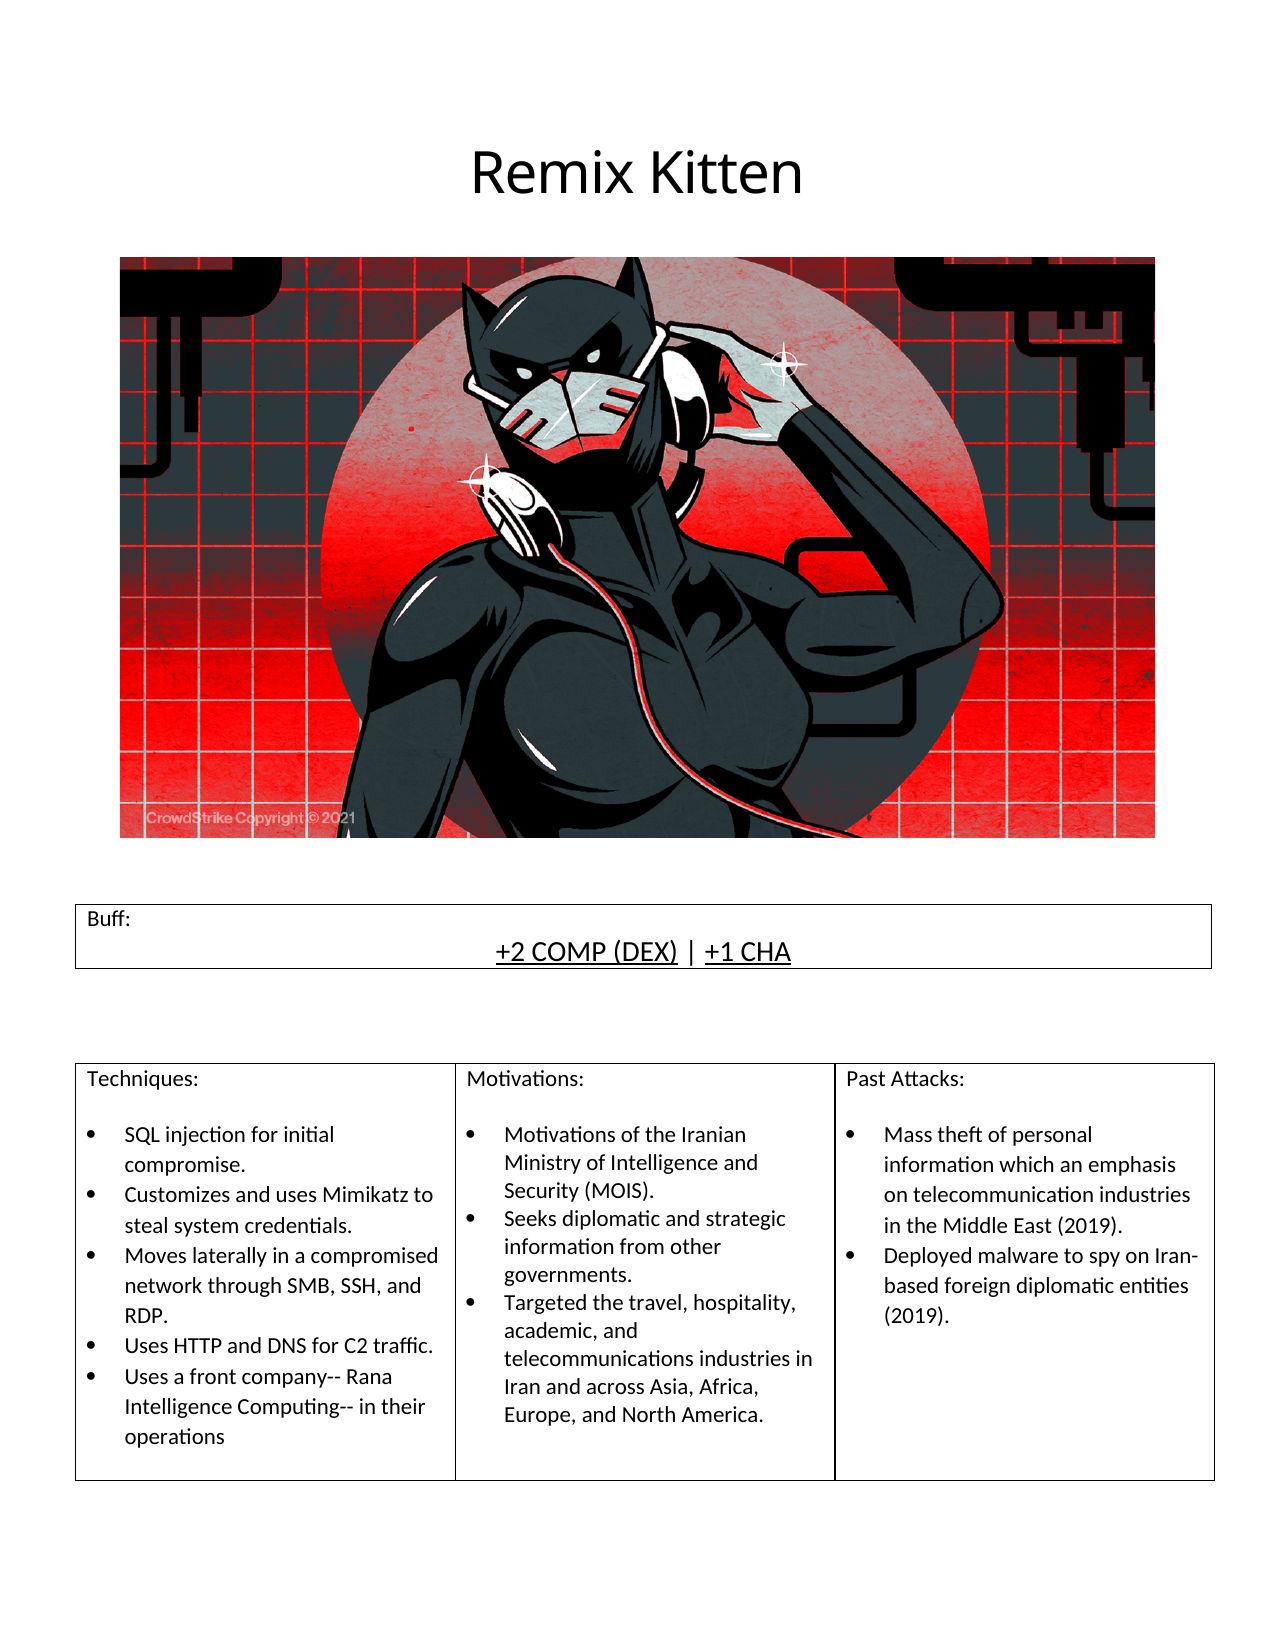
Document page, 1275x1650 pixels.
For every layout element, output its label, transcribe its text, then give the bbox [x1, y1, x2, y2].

title Remix Kitten [75, 131, 1200, 211]
table_header Buff: +2 COMP (DEX) | +1 CHA [76, 905, 1211, 968]
table_header Techniques: SQL injection for initial compromise. Customizes and uses Mimikatz to steal system credentials. Moves laterally in a compromised network through SMB, SSH, and RDP. Uses HTTP and DNS for C2 traffic. Uses a front company-- Rana Intelligence Computing-- in their operations [76, 1064, 455, 1480]
table_header Motivations: Motivations of the Iranian Ministry of Intelligence and Security (MOIS). Seeks diplomatic and strategic information from other governments. Targeted the travel, hospitality, academic, and telecommunications industries in Iran and across Asia, Africa, Europe, and North America. [456, 1064, 834, 1480]
table_header Past Attacks: Mass theft of personal information which an emphasis on telecommunication industries in the Middle East (2019). Deployed malware to spy on Iran-based foreign diplomatic entities (2019). [836, 1064, 1214, 1480]
